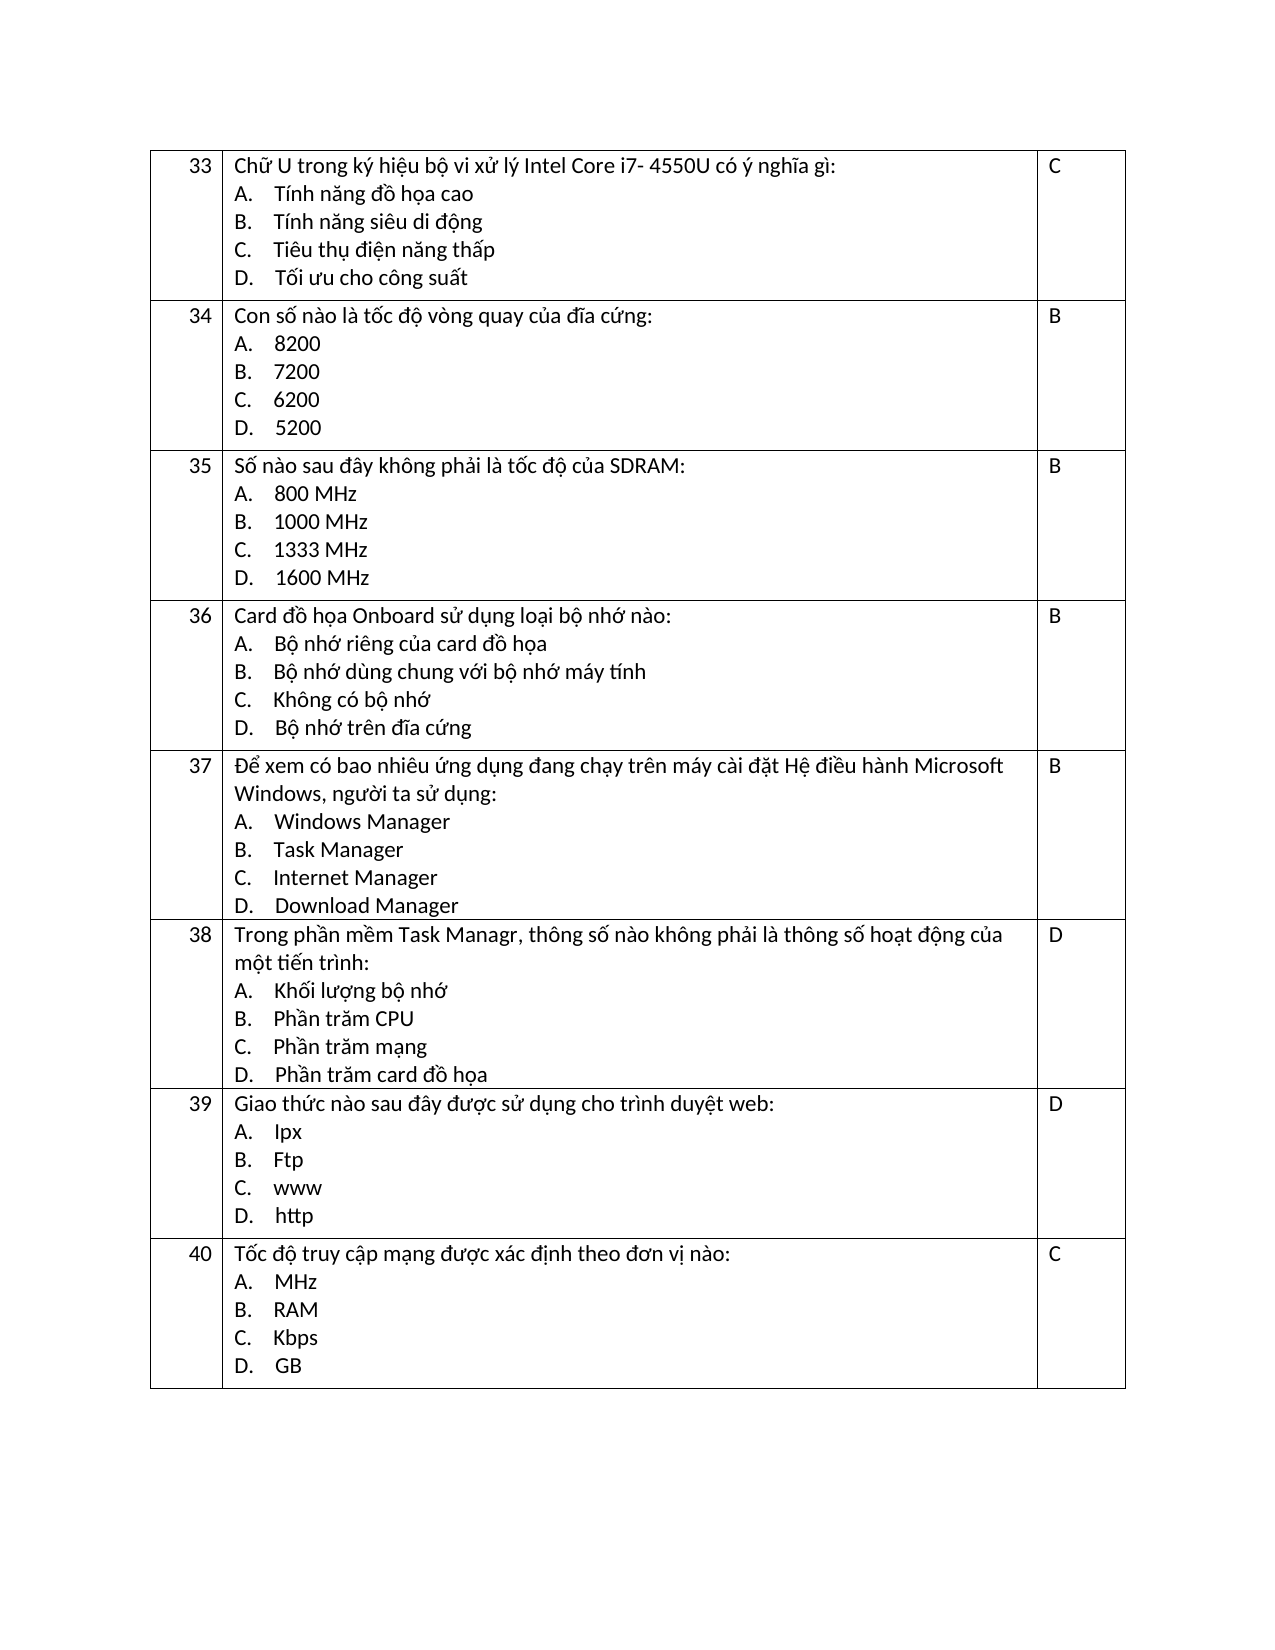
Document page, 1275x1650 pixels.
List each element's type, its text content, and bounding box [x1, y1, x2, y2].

table_cell 33 [151, 151, 222, 300]
table_cell Con số nào là tốc độ vòng quay của đĩa cứng: A. 8200 B. 7200 C. 6200 D. 5200 [223, 301, 1037, 450]
table_cell Giao thức nào sau đây được sử dụng cho trình duyệt web: A. Ipx B. Ftp C. www D. http [223, 1089, 1037, 1238]
table_cell Chữ U trong ký hiệu bộ vi xử lý Intel Core i7- 4550U có ý nghĩa gì: A. Tính năng đồ họa cao B. Tính năng siêu di động C. Tiêu thụ điện năng thấp D. Tối ưu cho công suất [223, 151, 1037, 300]
table_cell 35 [151, 451, 222, 600]
table_cell Card đồ họa Onboard sử dụng loại bộ nhớ nào: A. Bộ nhớ riêng của card đồ họa B. Bộ nhớ dùng chung với bộ nhớ máy tính C. Không có bộ nhớ D. Bộ nhớ trên đĩa cứng [223, 601, 1037, 750]
table_cell C [1038, 151, 1125, 300]
table_cell Tốc độ truy cập mạng được xác định theo đơn vị nào: A. MHz B. RAM C. Kbps D. GB [223, 1239, 1037, 1388]
table_cell B [1038, 451, 1125, 600]
table_cell B [1038, 301, 1125, 450]
table_cell D [1038, 920, 1125, 1088]
table_cell D [1038, 1089, 1125, 1238]
table_cell Số nào sau đây không phải là tốc độ của SDRAM: A. 800 MHz B. 1000 MHz C. 1333 MHz D. 1600 MHz [223, 451, 1037, 600]
table_cell Để xem có bao nhiêu ứng dụng đang chạy trên máy cài đặt Hệ điều hành Microsoft Windows, người ta sử dụng: A. Windows Manager B. Task Manager C. Internet Manager D. Download Manager [223, 751, 1037, 919]
table_cell 40 [151, 1239, 222, 1388]
table_cell 38 [151, 920, 222, 1088]
table_cell 36 [151, 601, 222, 750]
table_cell 37 [151, 751, 222, 919]
table_cell 39 [151, 1089, 222, 1238]
table_cell 34 [151, 301, 222, 450]
table_cell B [1038, 601, 1125, 750]
table_cell B [1038, 751, 1125, 919]
table_cell Trong phần mềm Task Managr, thông số nào không phải là thông số hoạt động của một tiến trình: A. Khối lượng bộ nhớ B. Phần trăm CPU C. Phần trăm mạng D. Phần trăm card đồ họa [223, 920, 1037, 1088]
table_cell C [1038, 1239, 1125, 1388]
